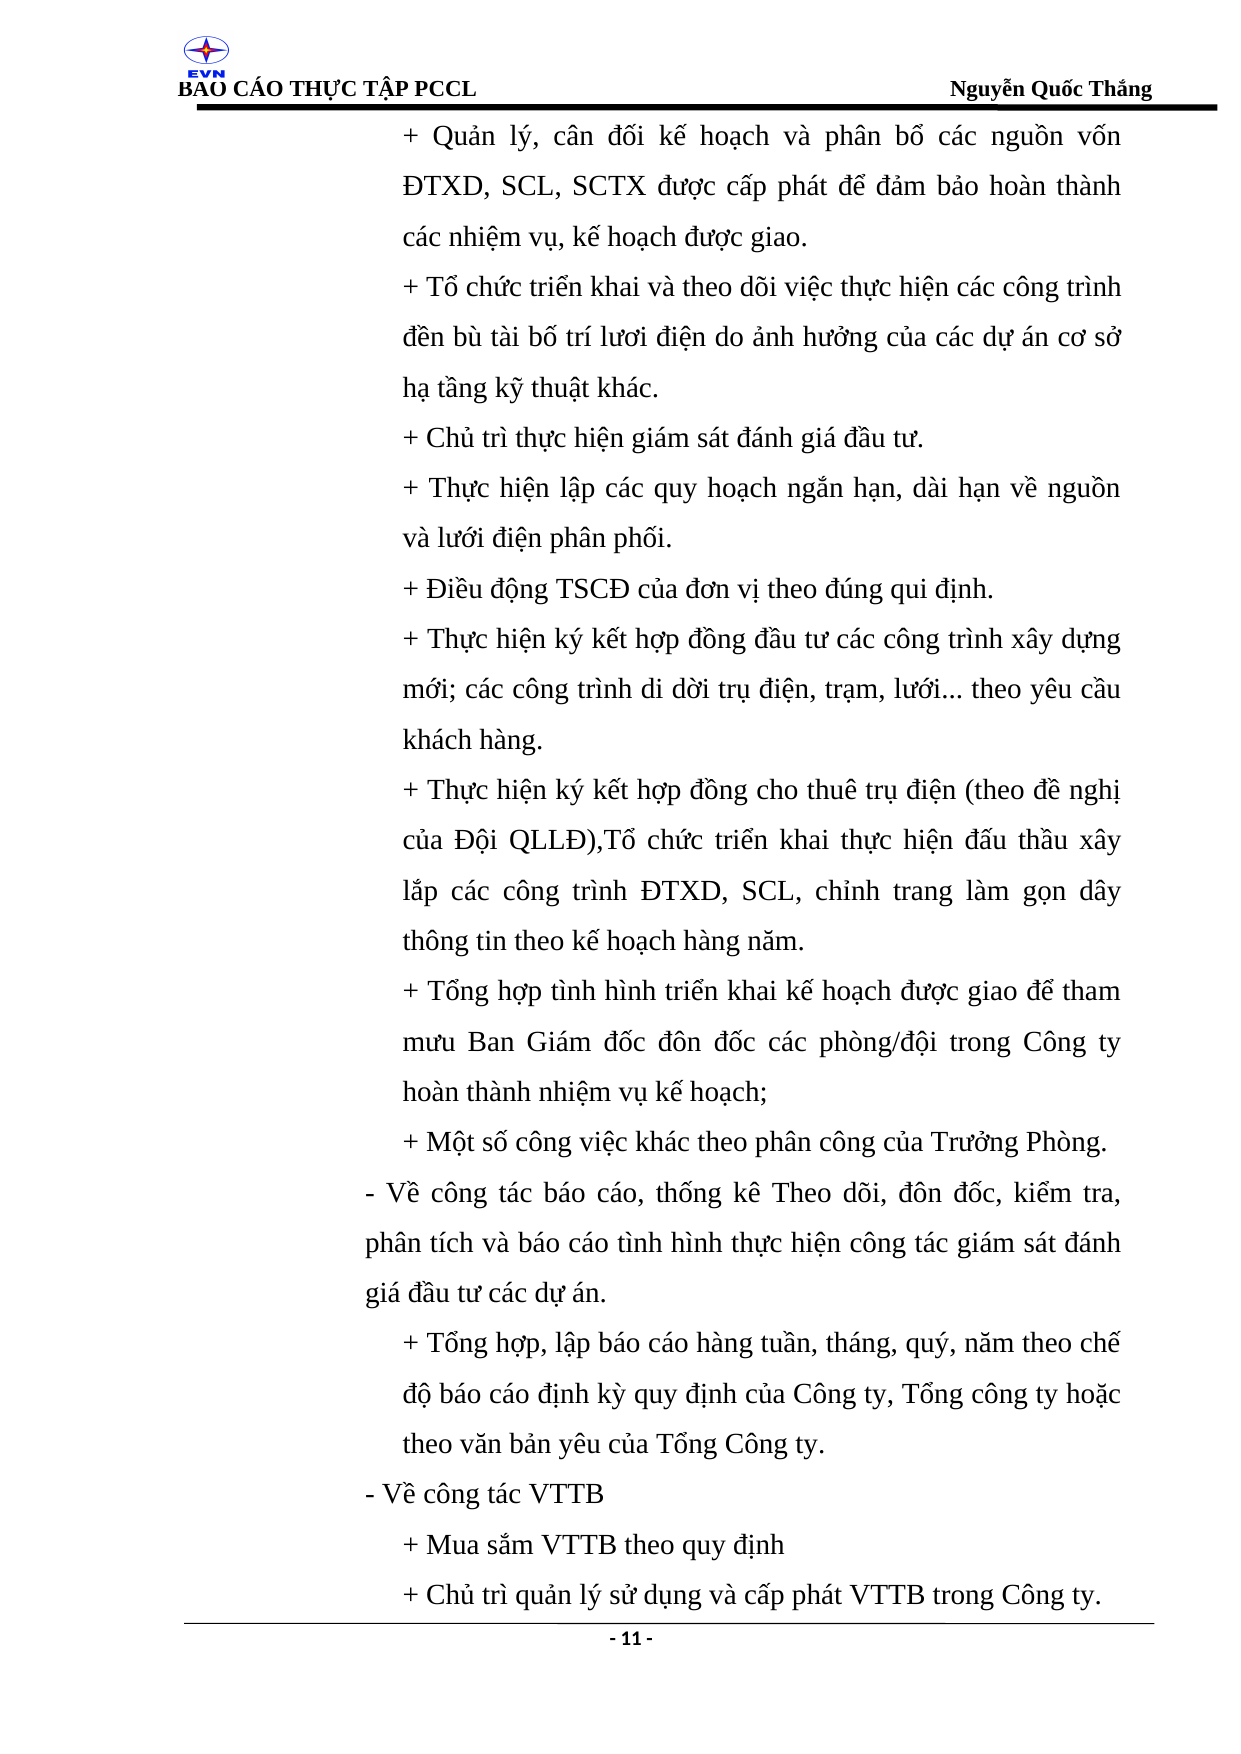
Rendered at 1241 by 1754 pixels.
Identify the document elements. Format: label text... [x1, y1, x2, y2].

text + Tổng hợp, lập báo cáo hàng tuần, tháng, quý, năm theo chế độ báo cáo định kỳ quy định của Công ty, Tổng công ty hoặc theo văn bản yêu của Tổng Công ty. [402, 1326, 1122, 1460]
text + Chủ trì quản lý sử dụng và cấp phát VTTB trong Công ty. [402, 1577, 1122, 1611]
text + Điều động TSCĐ của đơn vị theo đúng qui định. [402, 571, 1122, 604]
text - Về công tác báo cáo, thống kê Theo dõi, đôn đốc, kiểm tra, phân tích và báo cáo tình hình thực hiện công tác giám sát đánh giá đầu tư các dự án. [365, 1175, 1122, 1309]
text + Tổ chức triển khai và theo dõi việc thực hiện các công trình đền bù tài bố trí lươi điện do ảnh hưởng của các dự án cơ sở hạ tầng kỹ thuật khác. [402, 269, 1122, 403]
text + Thực hiện ký kết hợp đồng đầu tư các công trình xây dựng mới; các công trình di dời trụ điện, trạm, lưới... theo yêu cầu khách hàng. [402, 621, 1122, 755]
text + Thực hiện lập các quy hoạch ngắn hạn, dài hạn về nguồn và lưới điện phân phối. [402, 470, 1122, 554]
text + Mua sắm VTTB theo quy định [402, 1527, 1122, 1560]
text + Quản lý, cân đối kế hoạch và phân bổ các nguồn vốn ĐTXD, SCL, SCTX được cấp phát để đảm bảo hoàn thành các nhiệm vụ, kế hoạch được giao. [402, 118, 1122, 252]
text + Thực hiện ký kết hợp đồng cho thuê trụ điện (theo đề nghị của Đội QLLĐ),Tổ chức triển khai thực hiện đấu thầu xây lắp các công trình ĐTXD, SCL, chỉnh trang làm gọn dây thông tin theo kế hoạch hàng năm. [402, 772, 1122, 957]
text + Tổng hợp tình hình triển khai kế hoạch được giao để tham mưu Ban Giám đốc đôn đốc các phòng/đội trong Công ty hoàn thành nhiệm vụ kế hoạch; [402, 973, 1122, 1108]
text + Chủ trì thực hiện giám sát đánh giá đầu tư. [402, 420, 1122, 453]
text - Về công tác VTTB [365, 1477, 1122, 1510]
text + Một số công việc khác theo phân công của Trưởng Phòng. [402, 1124, 1122, 1158]
picture [177, 30, 234, 81]
